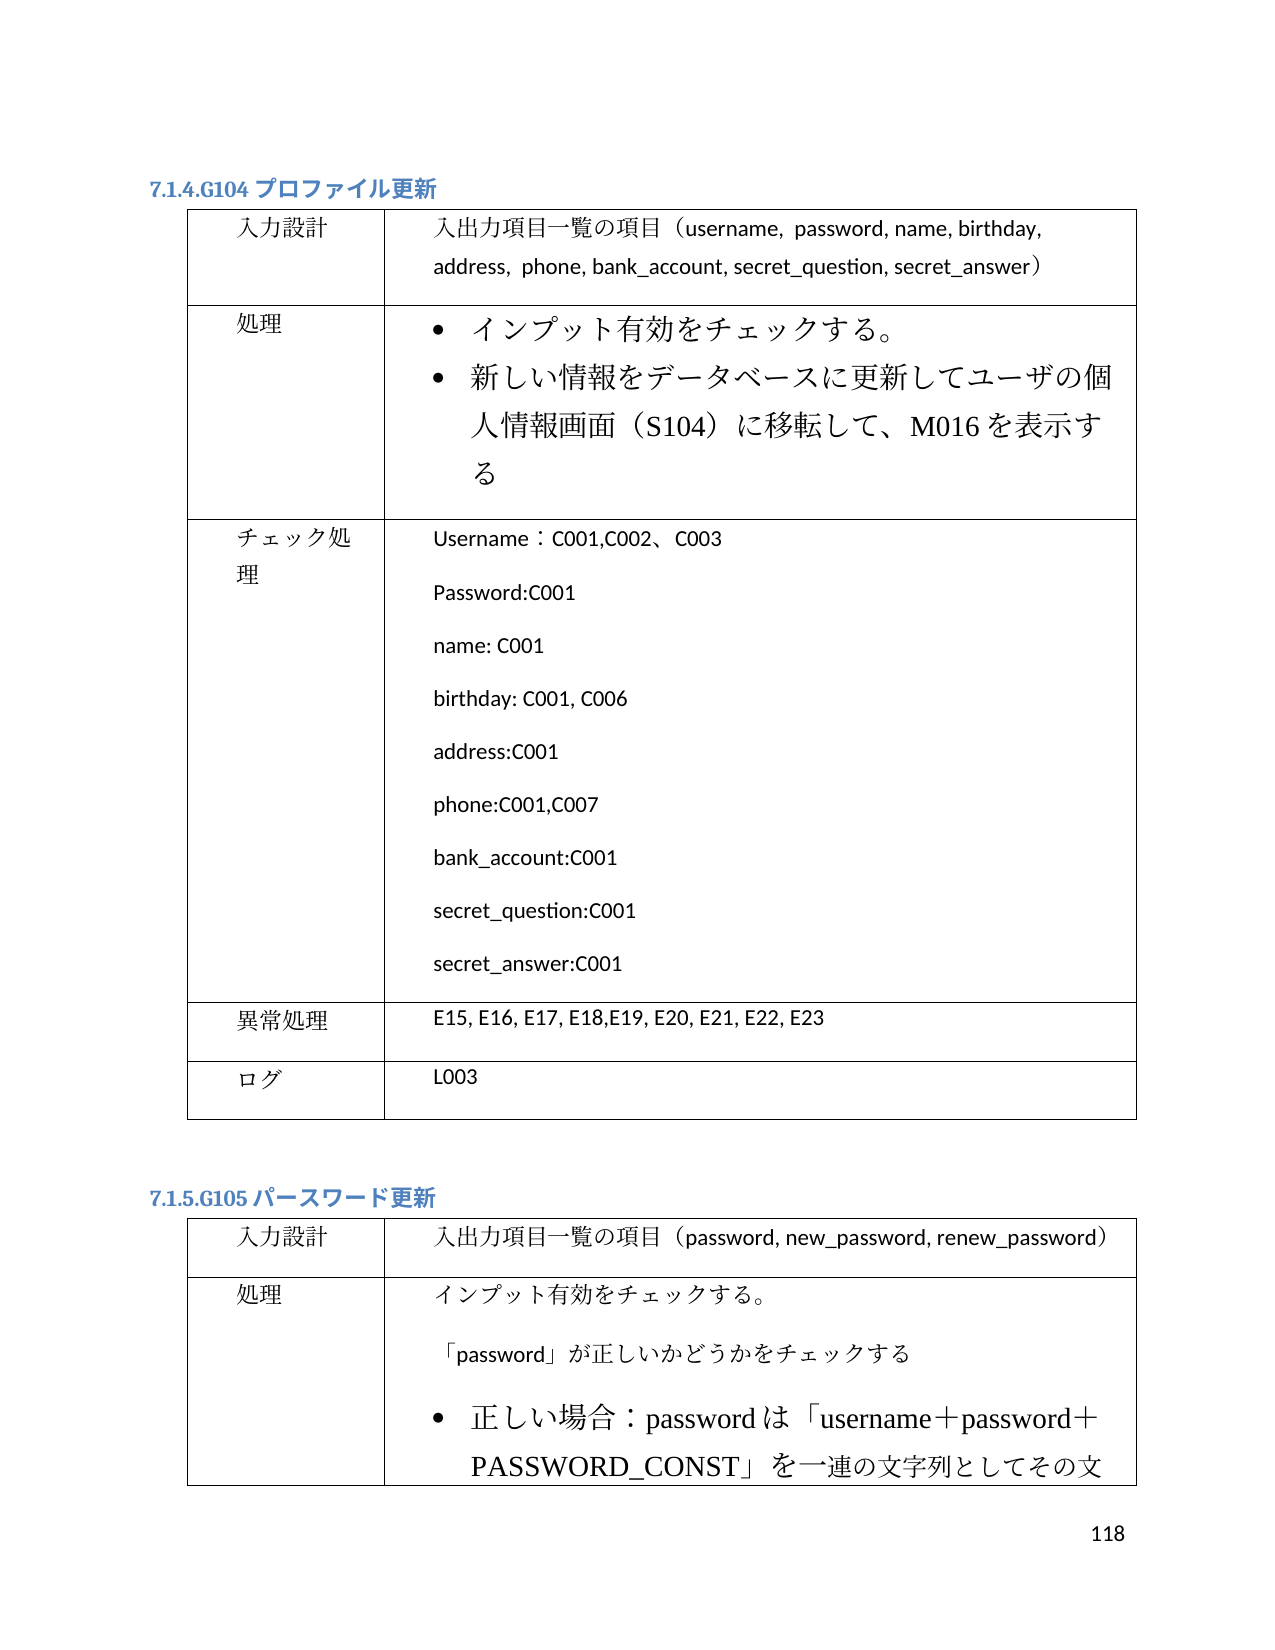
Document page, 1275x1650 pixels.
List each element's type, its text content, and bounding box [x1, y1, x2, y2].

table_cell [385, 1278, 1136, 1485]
table_cell E15, E16, E17, E18,E19, E20, E21, E22, E23 [385, 1003, 1136, 1061]
table_header 入出力項目一覧の項目（username, password, name, birthday, address, phone, bank_account, secret_question, secret_answer） [385, 210, 1136, 305]
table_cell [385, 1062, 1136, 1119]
table_cell 異常処理 [188, 1003, 384, 1061]
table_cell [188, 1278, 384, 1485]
table_header 入力設計 [188, 210, 384, 305]
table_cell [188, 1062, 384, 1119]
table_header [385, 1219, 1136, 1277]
table_cell チェック処理 [188, 520, 384, 1002]
table_cell 処理 [188, 306, 384, 518]
table_cell Username：C001,C002、C003 Password:C001 name: C001 birthday: C001, C006 address:C001 phone:C001,C007 bank_account:C001 secret_question:C001 secret_answer:C001 [385, 520, 1136, 1002]
table_cell インプット有効をチェックする。 新しい情報をデータベースに更新してユーザの個人情報画面（S104）に移転して、M016を表示する [385, 306, 1136, 518]
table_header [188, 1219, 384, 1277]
subtitle 7.1.5.G105 パースワード更新 [150, 1180, 1125, 1213]
subtitle 7.1.4.G104 プロファイル更新 [150, 171, 1125, 204]
